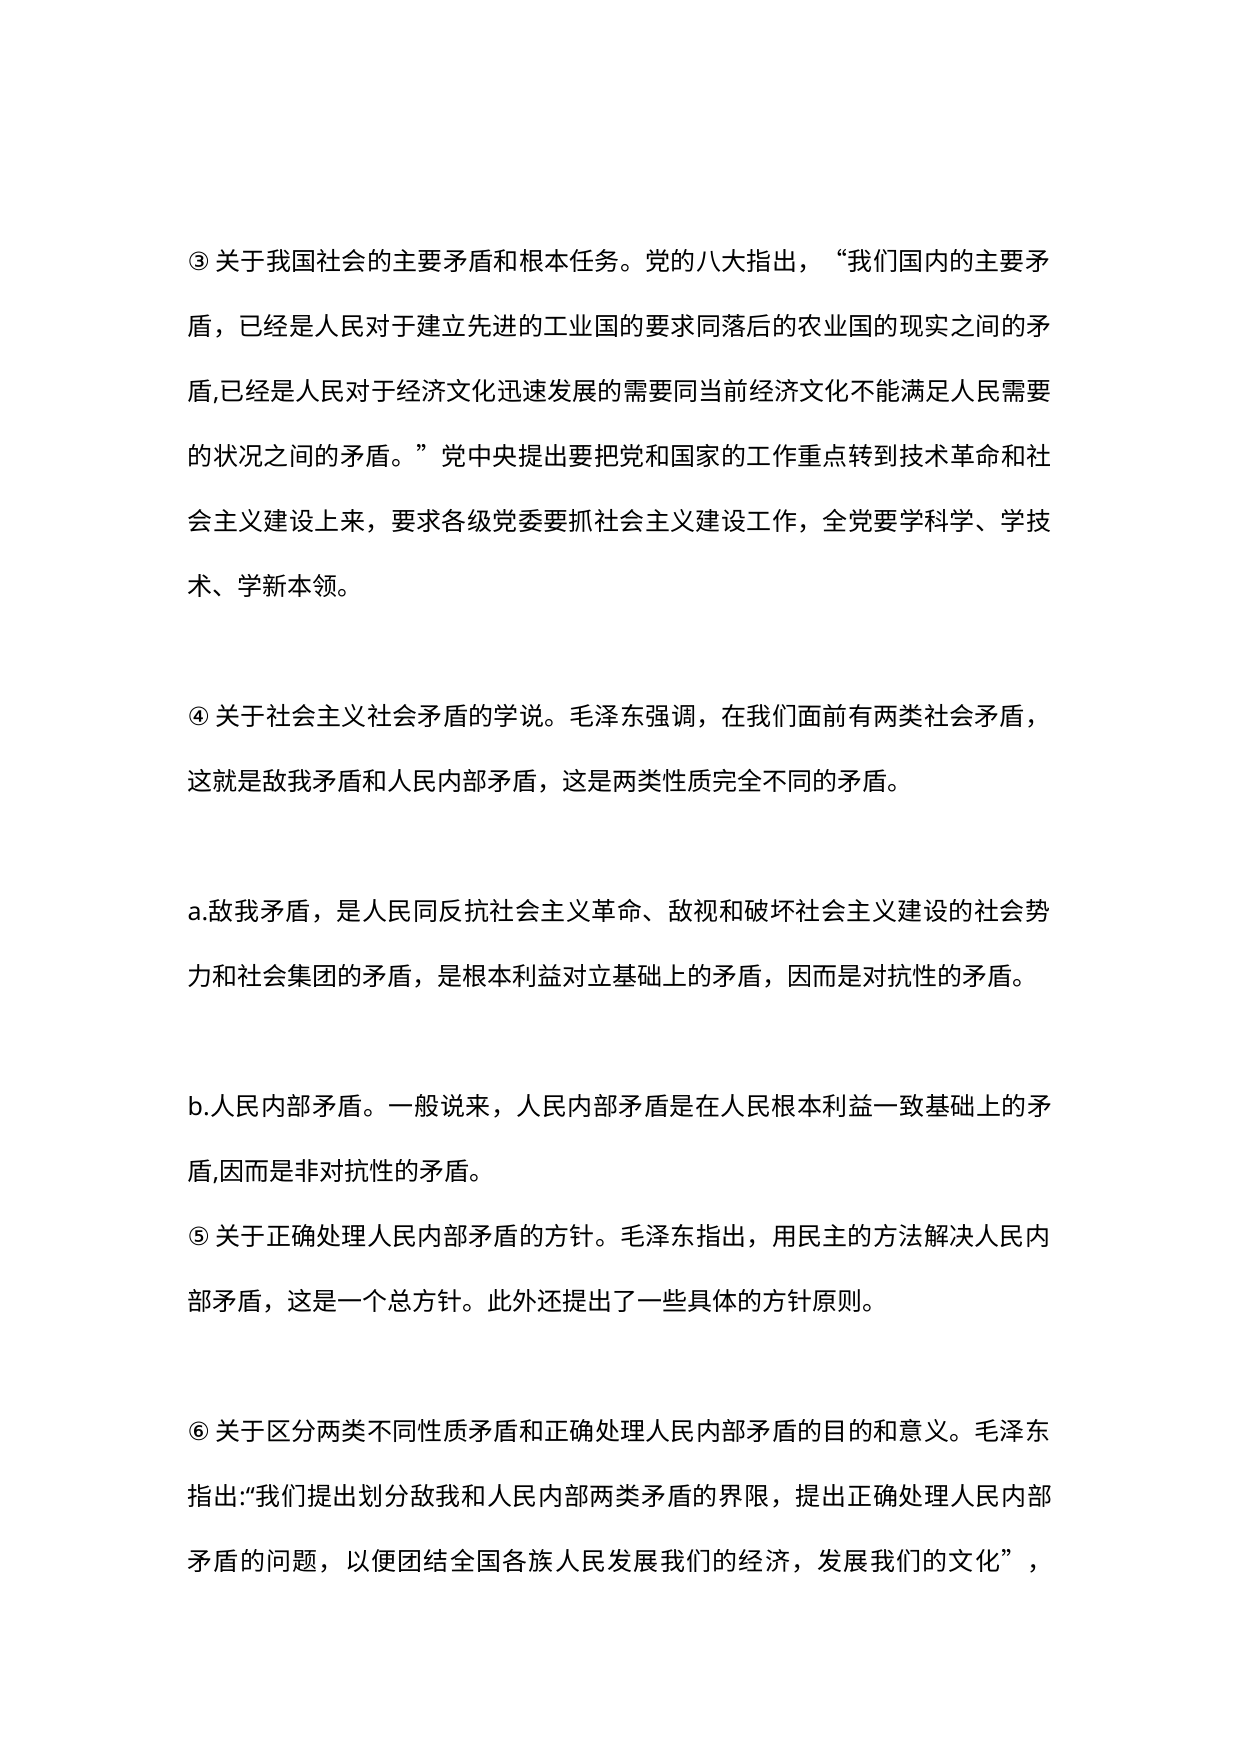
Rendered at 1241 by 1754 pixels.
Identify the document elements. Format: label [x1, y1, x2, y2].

list [187, 162, 1053, 1592]
